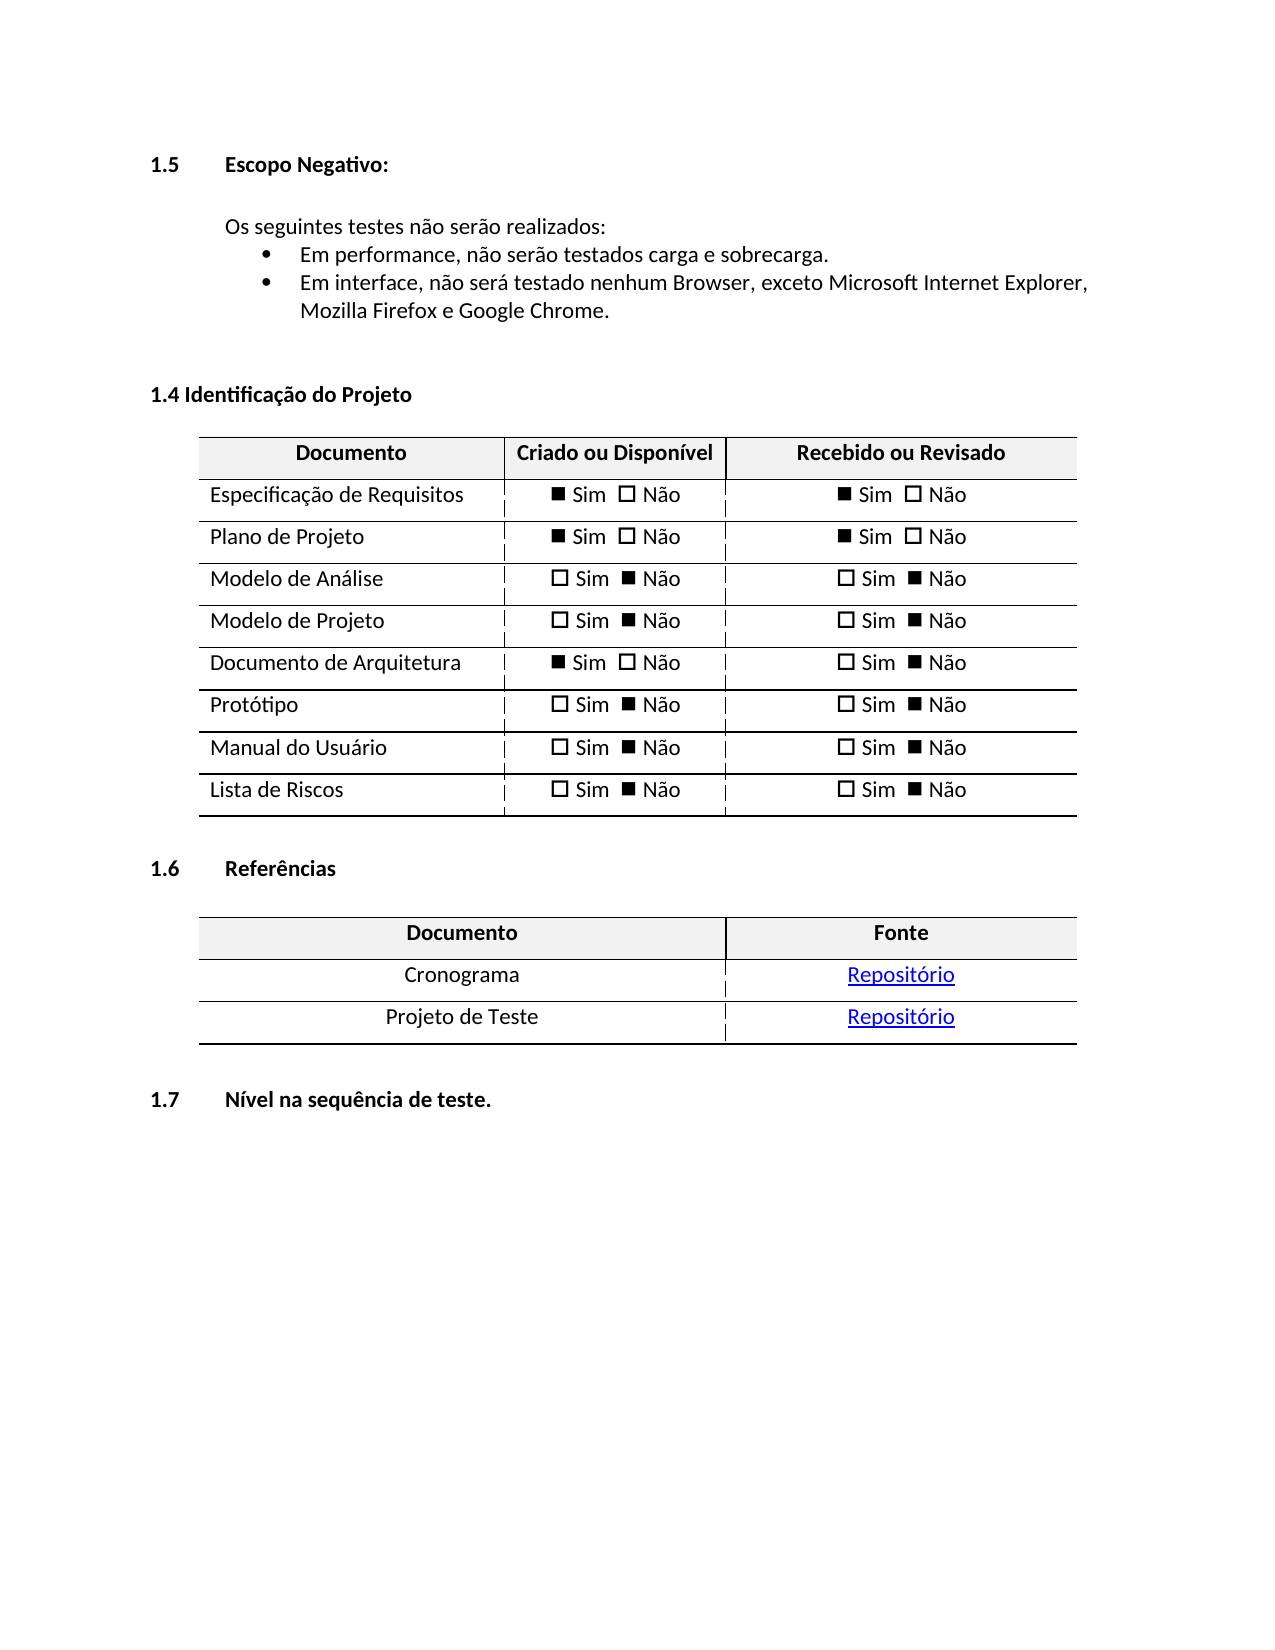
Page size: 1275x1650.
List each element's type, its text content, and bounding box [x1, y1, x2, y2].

table_cell Repositório [726, 1002, 1077, 1043]
table_cell Sim Não [726, 522, 1077, 563]
table_cell Sim Não [726, 648, 1077, 689]
table_cell Sim Não [726, 606, 1077, 647]
table_cell Plano de Projeto [199, 522, 504, 563]
table_header Recebido ou Revisado [727, 438, 1077, 478]
table_cell Sim Não [726, 691, 1077, 731]
table_cell Sim Não [504, 606, 726, 647]
table_cell Sim Não [726, 480, 1077, 521]
table_cell Sim Não [726, 733, 1077, 773]
table_header Documento [199, 918, 725, 959]
table_cell Sim Não [504, 648, 726, 689]
table_cell Sim Não [726, 564, 1077, 605]
list Em interface, não será testado nenhum Browser, exceto Microsoft Internet Explorer, Mozilla Firefox e Google Chrome. [262, 268, 1125, 324]
table_header Fonte [727, 918, 1077, 959]
table_cell Sim Não [726, 775, 1077, 815]
subtitle Escopo Negativo: [150, 150, 1125, 178]
table_cell Sim Não [504, 522, 726, 563]
subtitle Referências [150, 854, 1125, 882]
table_cell Sim Não [504, 480, 726, 521]
text Os seguintes testes não serão realizados: [225, 212, 1125, 240]
table_cell Sim Não [504, 691, 726, 731]
table_cell Modelo de Análise [199, 564, 504, 605]
list Em performance, não serão testados carga e sobrecarga. [262, 240, 1125, 268]
table_cell Projeto de Teste [199, 1002, 726, 1043]
table_cell Sim Não [504, 775, 726, 815]
subtitle Nível na sequência de teste. [150, 1085, 1125, 1113]
table_cell Lista de Riscos [199, 775, 504, 815]
table_cell Repositório [726, 960, 1077, 1001]
table_header Criado ou Disponível [505, 438, 725, 478]
text 1.4 Identificação do Projeto [150, 380, 1125, 408]
table_cell Sim Não [504, 564, 726, 605]
table_cell Protótipo [199, 691, 504, 731]
table_cell Manual do Usuário [199, 733, 504, 773]
table_cell Sim Não [504, 733, 726, 773]
table_cell Cronograma [199, 960, 726, 1001]
table_cell Especificação de Requisitos [199, 480, 504, 521]
table_header Documento [199, 438, 504, 478]
table_cell Modelo de Projeto [199, 606, 504, 647]
table_cell Documento de Arquitetura [199, 648, 504, 689]
